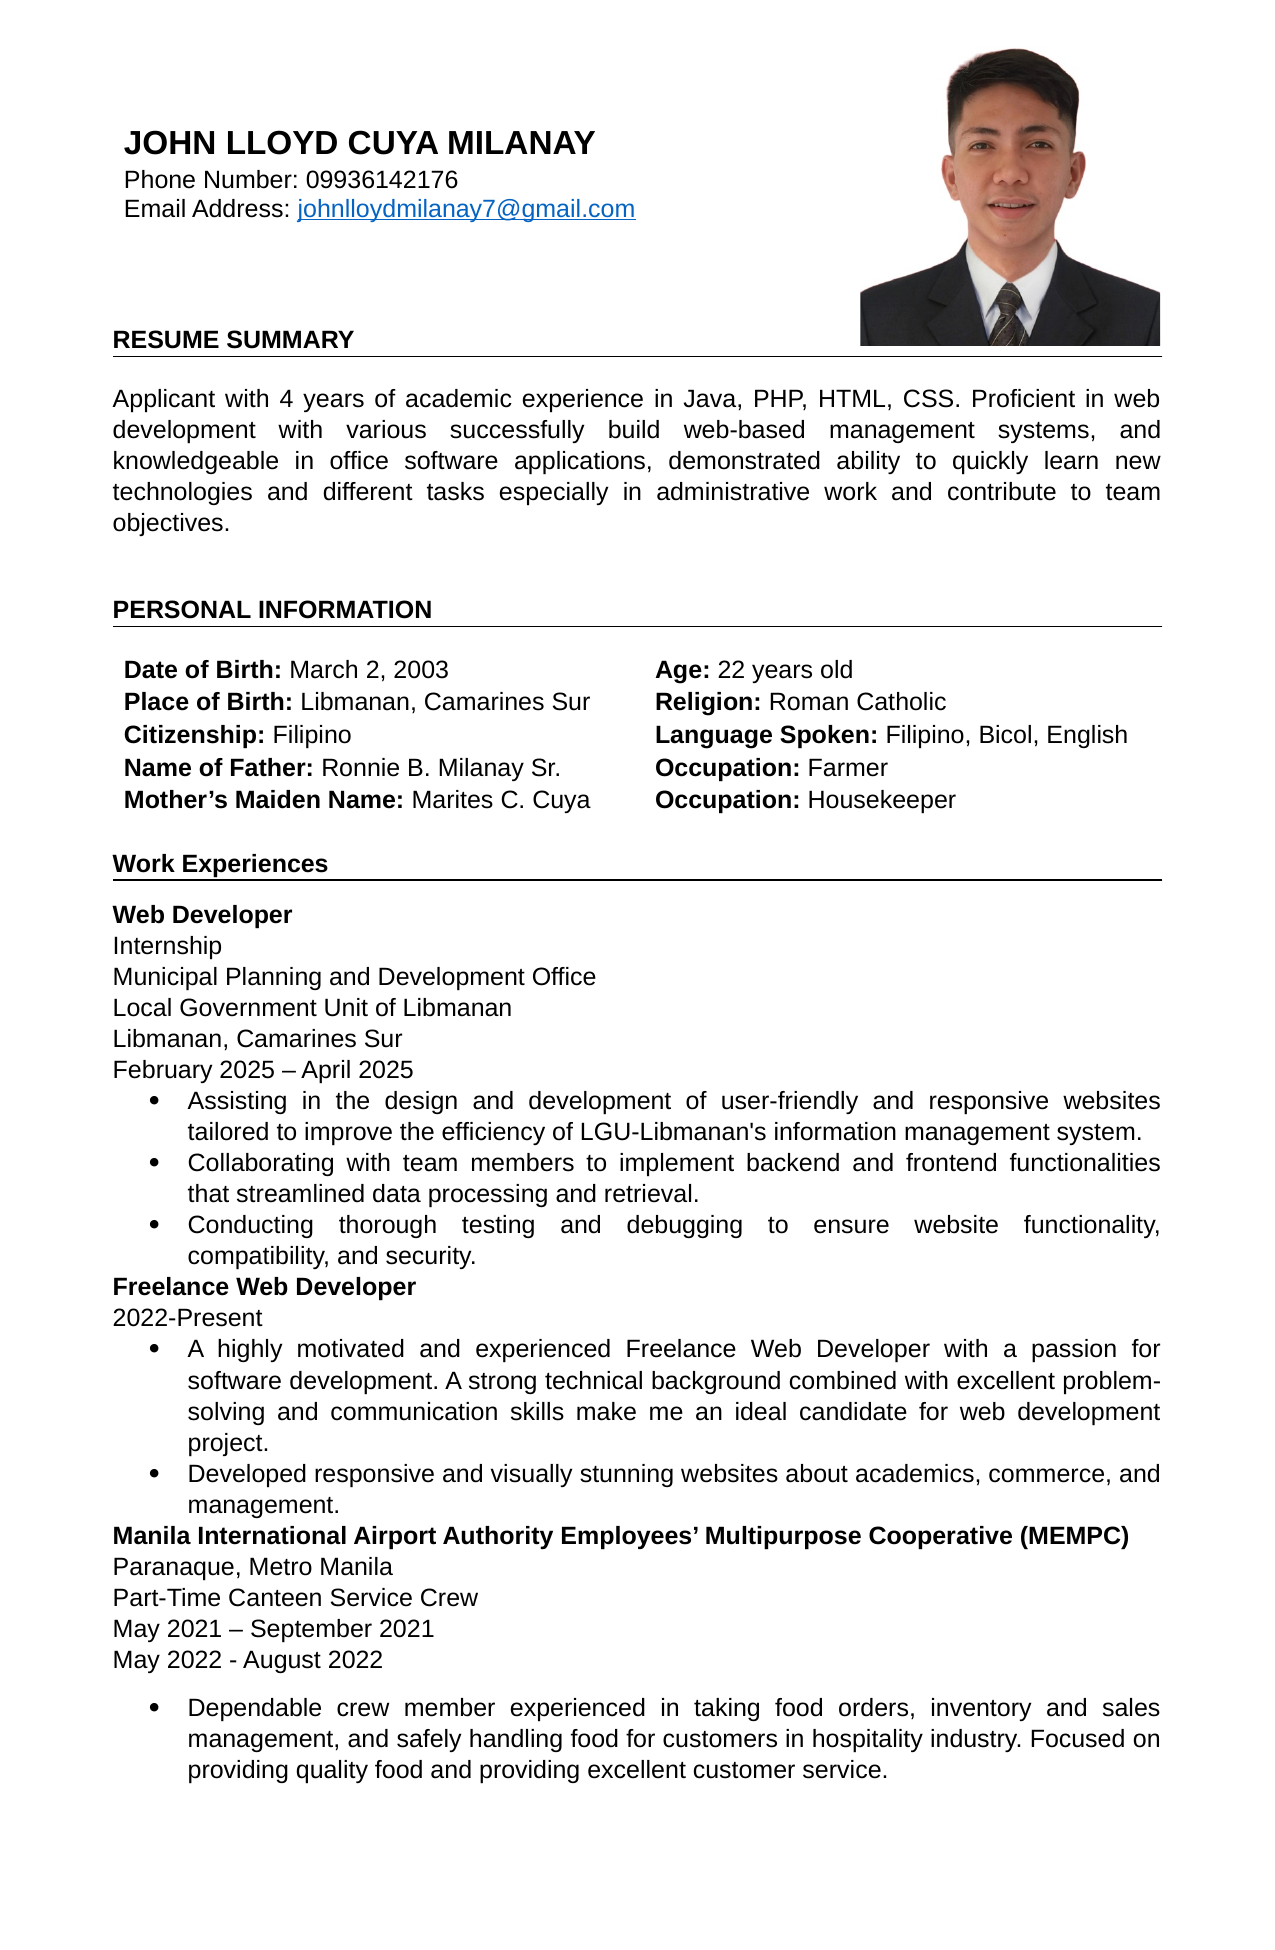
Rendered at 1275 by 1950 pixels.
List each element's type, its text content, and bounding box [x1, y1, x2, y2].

table_cell Occupation: Housekeeper [644, 785, 1146, 818]
table_cell Name of Father: Ronnie B. Milanay Sr. [113, 753, 643, 785]
text Local Government Unit of Libmanan [112, 993, 1162, 1021]
text Work Experiences [112, 849, 1162, 881]
list A highly motivated and experienced Freelance Web Developer with a passion for software development. A strong technical background combined with excellent problem-solving and communication skills make me an ideal candidate for web development project. [150, 1334, 1162, 1456]
picture [860, 45, 1161, 346]
table_header Age: 22 years old [644, 630, 1146, 687]
text Libmanan, Camarines Sur [112, 1024, 1162, 1052]
list Collaborating with team members to implement backend and frontend functionalities that streamlined data processing and retrieval. [150, 1148, 1162, 1208]
table_cell Citizenship: Filipino [113, 720, 643, 752]
table_header JOHN LLOYD CUYA MILANAY [113, 124, 850, 165]
list Dependable crew member experienced in taking food orders, inventory and sales management, and safely handling food for customers in hospitality industry. Focused on providing quality food and providing excellent customer service. [150, 1693, 1162, 1784]
text Paranaque, Metro Manila [112, 1552, 1162, 1581]
list Assisting in the design and development of user-friendly and responsive websites tailored to improve the efficiency of LGU-Libmanan's information management system. [150, 1086, 1162, 1146]
list Developed responsive and visually stunning websites about academics, commerce, and management. [150, 1459, 1162, 1519]
list Conducting thorough testing and debugging to ensure website functionality, compatibility, and security. [150, 1210, 1162, 1270]
text Manila International Airport Authority Employees’ Multipurpose Cooperative (MEMPC) [112, 1521, 1162, 1550]
table_cell Place of Birth: Libmanan, Camarines Sur [113, 687, 643, 720]
table_cell Phone Number: 09936142176 [113, 165, 850, 194]
text PERSONAL INFORMATION [112, 596, 1162, 627]
table_cell Occupation: Farmer [644, 753, 1146, 785]
table_cell Language Spoken: Filipino, Bicol, English [644, 720, 1146, 752]
table_cell Religion: Roman Catholic [644, 687, 1146, 720]
text Applicant with 4 years of academic experience in Java, PHP, HTML, CSS. Proficient in web development with various successfully build web-based management systems, and knowledgeable in office software applications, demonstrated ability to quickly learn new technologies and different tasks especially in administrative work and contribute to team objectives. [112, 384, 1162, 537]
text RESUME SUMMARY [112, 325, 1162, 357]
text Part-Time Canteen Service Crew [112, 1583, 1162, 1612]
text Municipal Planning and Development Office [112, 962, 1162, 990]
text May 2021 – September 2021 [112, 1614, 1162, 1643]
text Freelance Web Developer [112, 1272, 1162, 1301]
text February 2025 – April 2025 [112, 1055, 1162, 1083]
table_cell Mother’s Maiden Name: Marites C. Cuya [113, 785, 643, 818]
table_cell Email Address: johnlloydmilanay7@gmail.com [113, 194, 850, 232]
text May 2022 - August 2022 [112, 1645, 1162, 1674]
text Web Developer [112, 899, 1162, 928]
text 2022-Present [112, 1303, 1162, 1332]
table_header Date of Birth: March 2, 2003 [113, 630, 643, 687]
text Internship [112, 931, 1162, 959]
